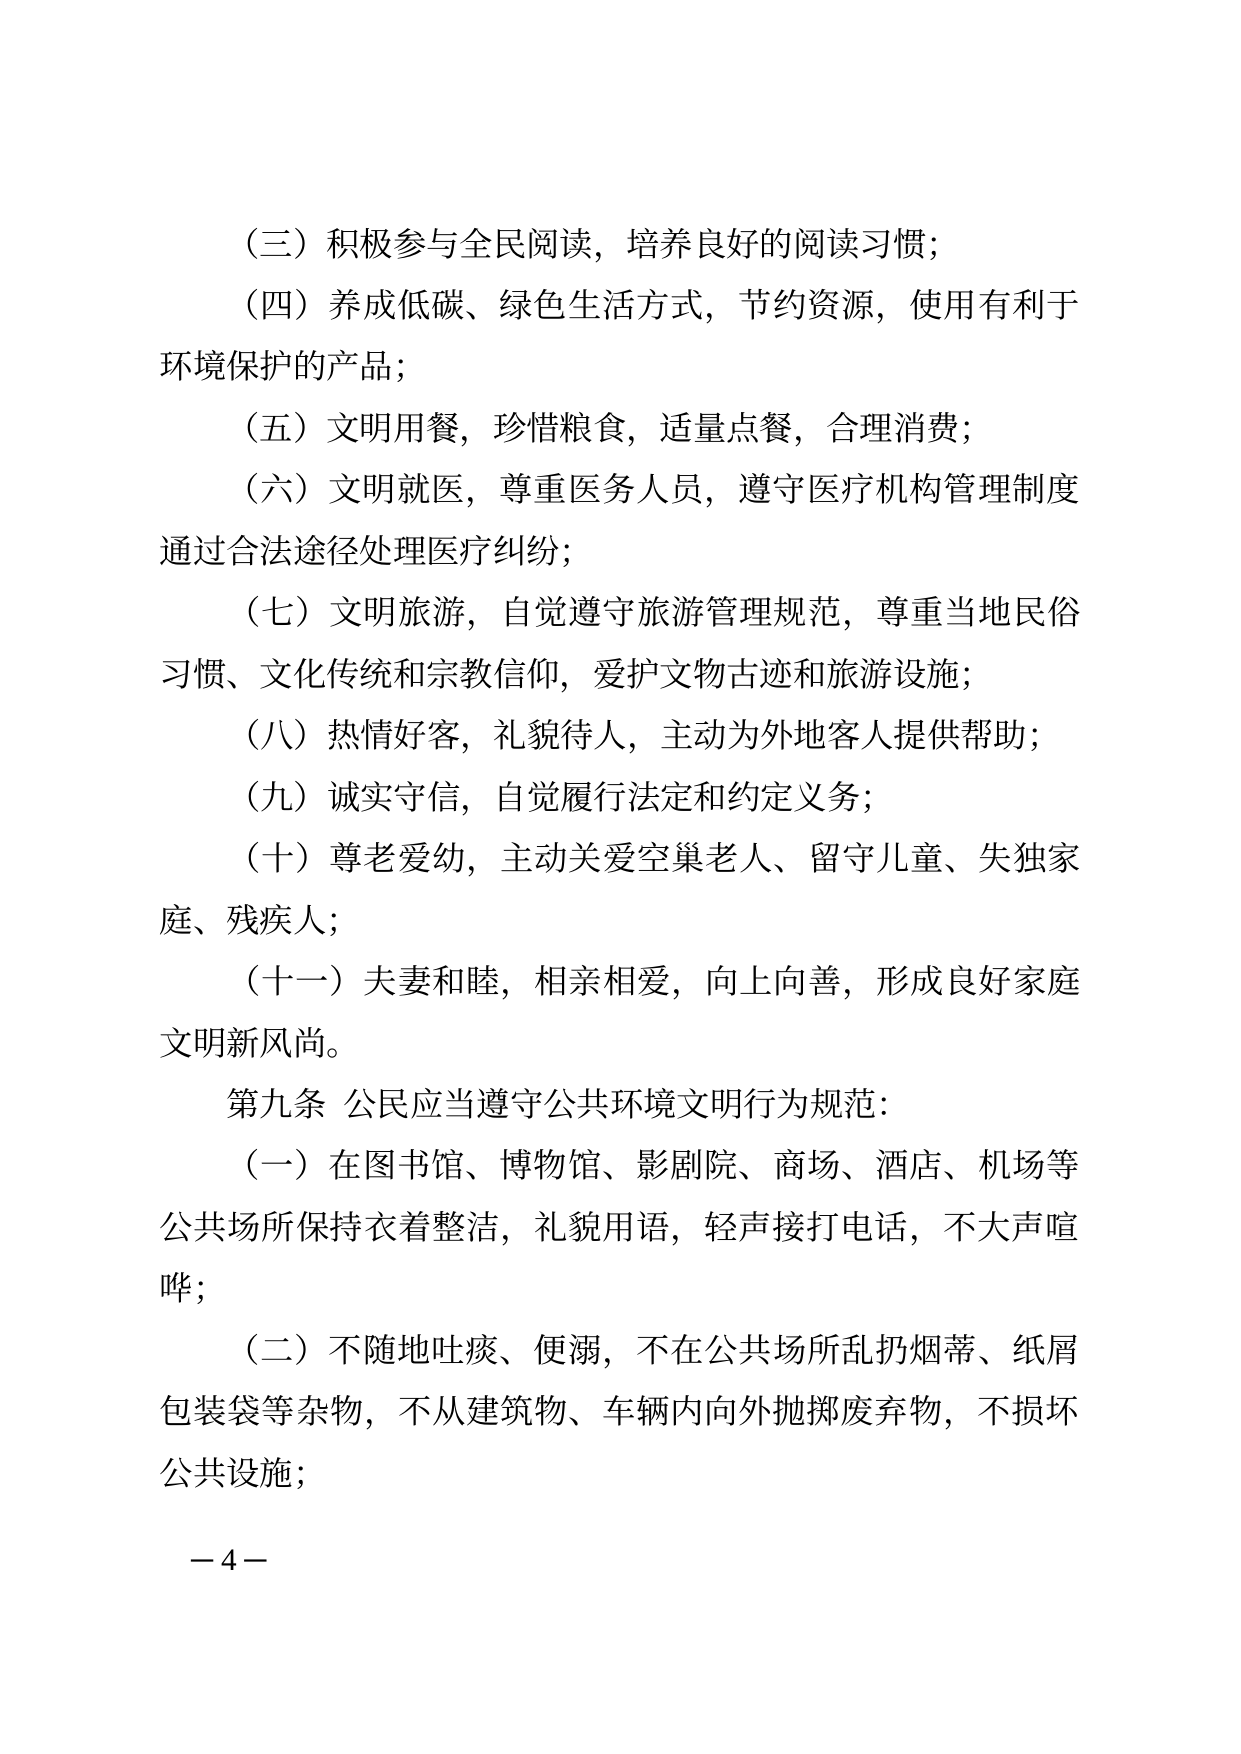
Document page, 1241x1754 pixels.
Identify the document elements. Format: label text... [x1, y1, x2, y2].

text （五）文明用餐，珍惜粮食，适量点餐，合理消费； [159, 391, 1081, 453]
text （四）养成低碳、绿色生活方式，节约资源，使用有利于环境保护的产品； [159, 268, 1081, 391]
text （十）尊老爱幼，主动关爱空巢老人、留守儿童、失独家庭、残疾人； [159, 821, 1081, 944]
text （二）不随地吐痰、便溺，不在公共场所乱扔烟蒂、纸屑、包装袋等杂物，不从建筑物、车辆内向外抛掷废弃物，不损坏公共设施； [159, 1313, 1081, 1497]
list 第九条 公民应当遵守公共环境文明行为规范： [159, 1067, 1081, 1129]
text （一）在图书馆、博物馆、影剧院、商场、酒店、机场等公共场所保持衣着整洁，礼貌用语，轻声接打电话，不大声喧哗； [159, 1129, 1081, 1313]
text （三）积极参与全民阅读，培养良好的阅读习惯； [159, 207, 1081, 268]
text （七）文明旅游，自觉遵守旅游管理规范，尊重当地民俗习惯、文化传统和宗教信仰，爱护文物古迹和旅游设施； [159, 576, 1081, 698]
text （六）文明就医，尊重医务人员，遵守医疗机构管理制度，通过合法途径处理医疗纠纷； [159, 453, 1081, 576]
text （九）诚实守信，自觉履行法定和约定义务； [159, 760, 1081, 821]
text （十一）夫妻和睦，相亲相爱，向上向善，形成良好家庭文明新风尚。 [159, 944, 1081, 1067]
text （八）热情好客，礼貌待人，主动为外地客人提供帮助； [159, 698, 1081, 760]
